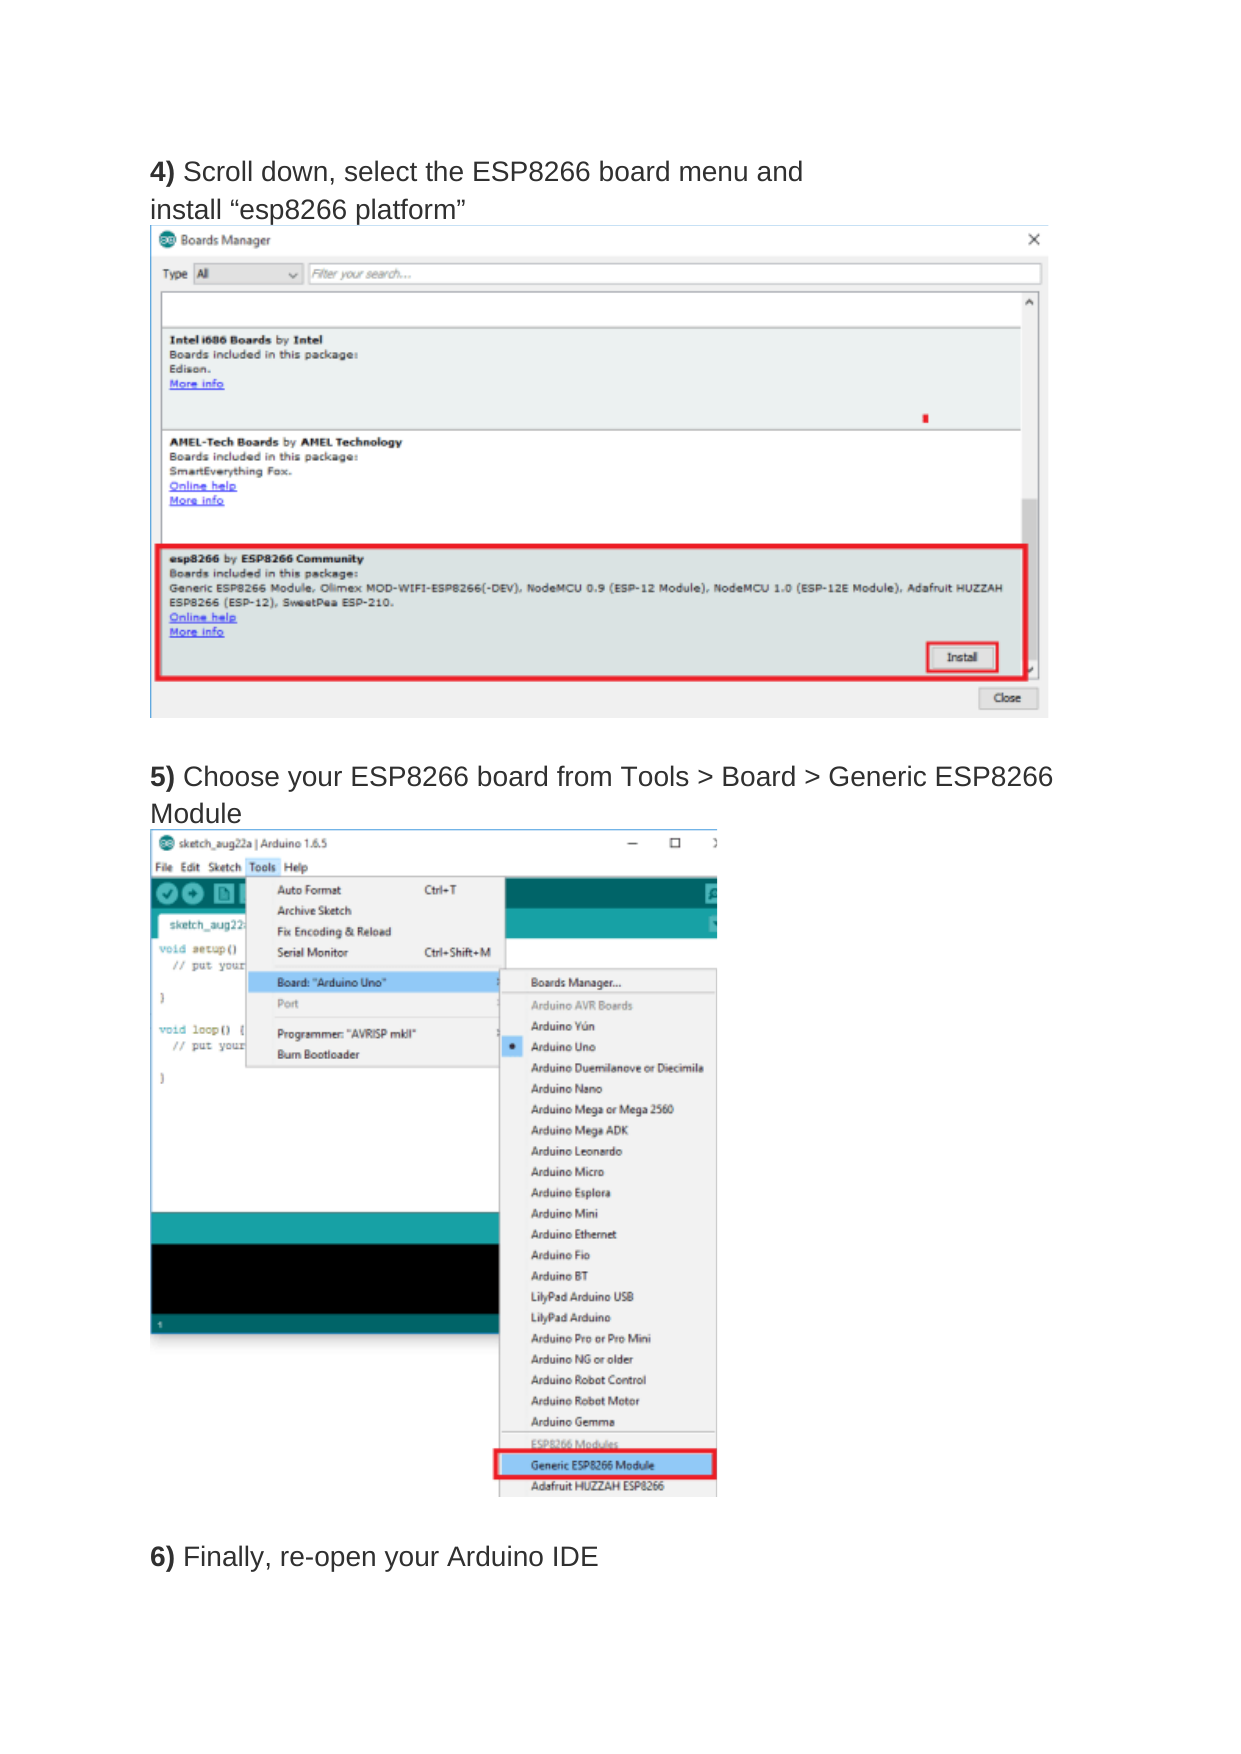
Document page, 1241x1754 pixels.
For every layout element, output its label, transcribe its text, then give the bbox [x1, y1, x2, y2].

picture [150, 225, 1049, 718]
text 4) Scroll down, select the ESP8266 board menu and install “esp8266 platform” [150, 150, 1090, 225]
text 6) Finally, re-open your Arduino IDE [150, 1534, 1090, 1572]
picture [150, 829, 718, 1497]
text 5) Choose your ESP8266 board from Tools > Board > Generic ESP8266 Module [150, 755, 1090, 830]
